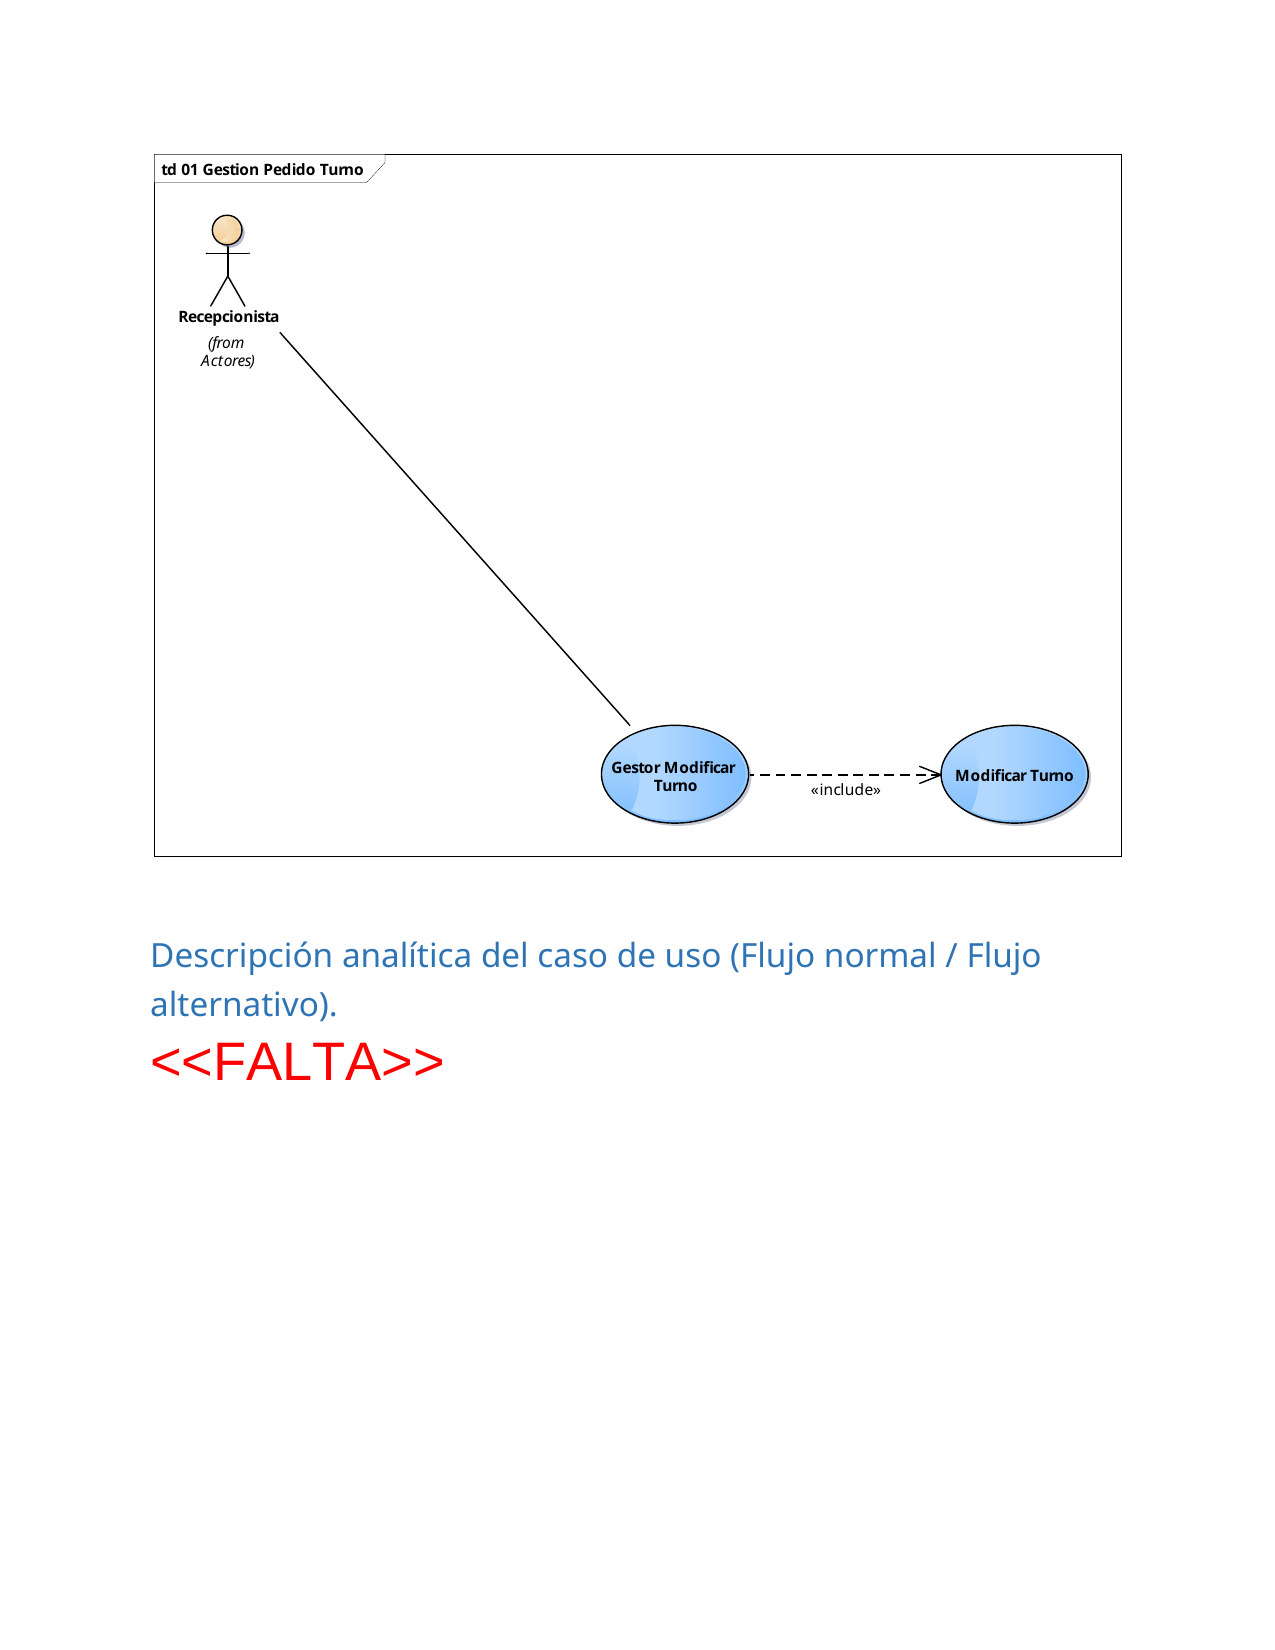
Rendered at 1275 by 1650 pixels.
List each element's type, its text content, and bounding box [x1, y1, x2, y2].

text <<FALTA>> [150, 1030, 1125, 1092]
subtitle Descripción analítica del caso de uso (Flujo normal / Flujo alternativo). [150, 932, 1125, 1026]
